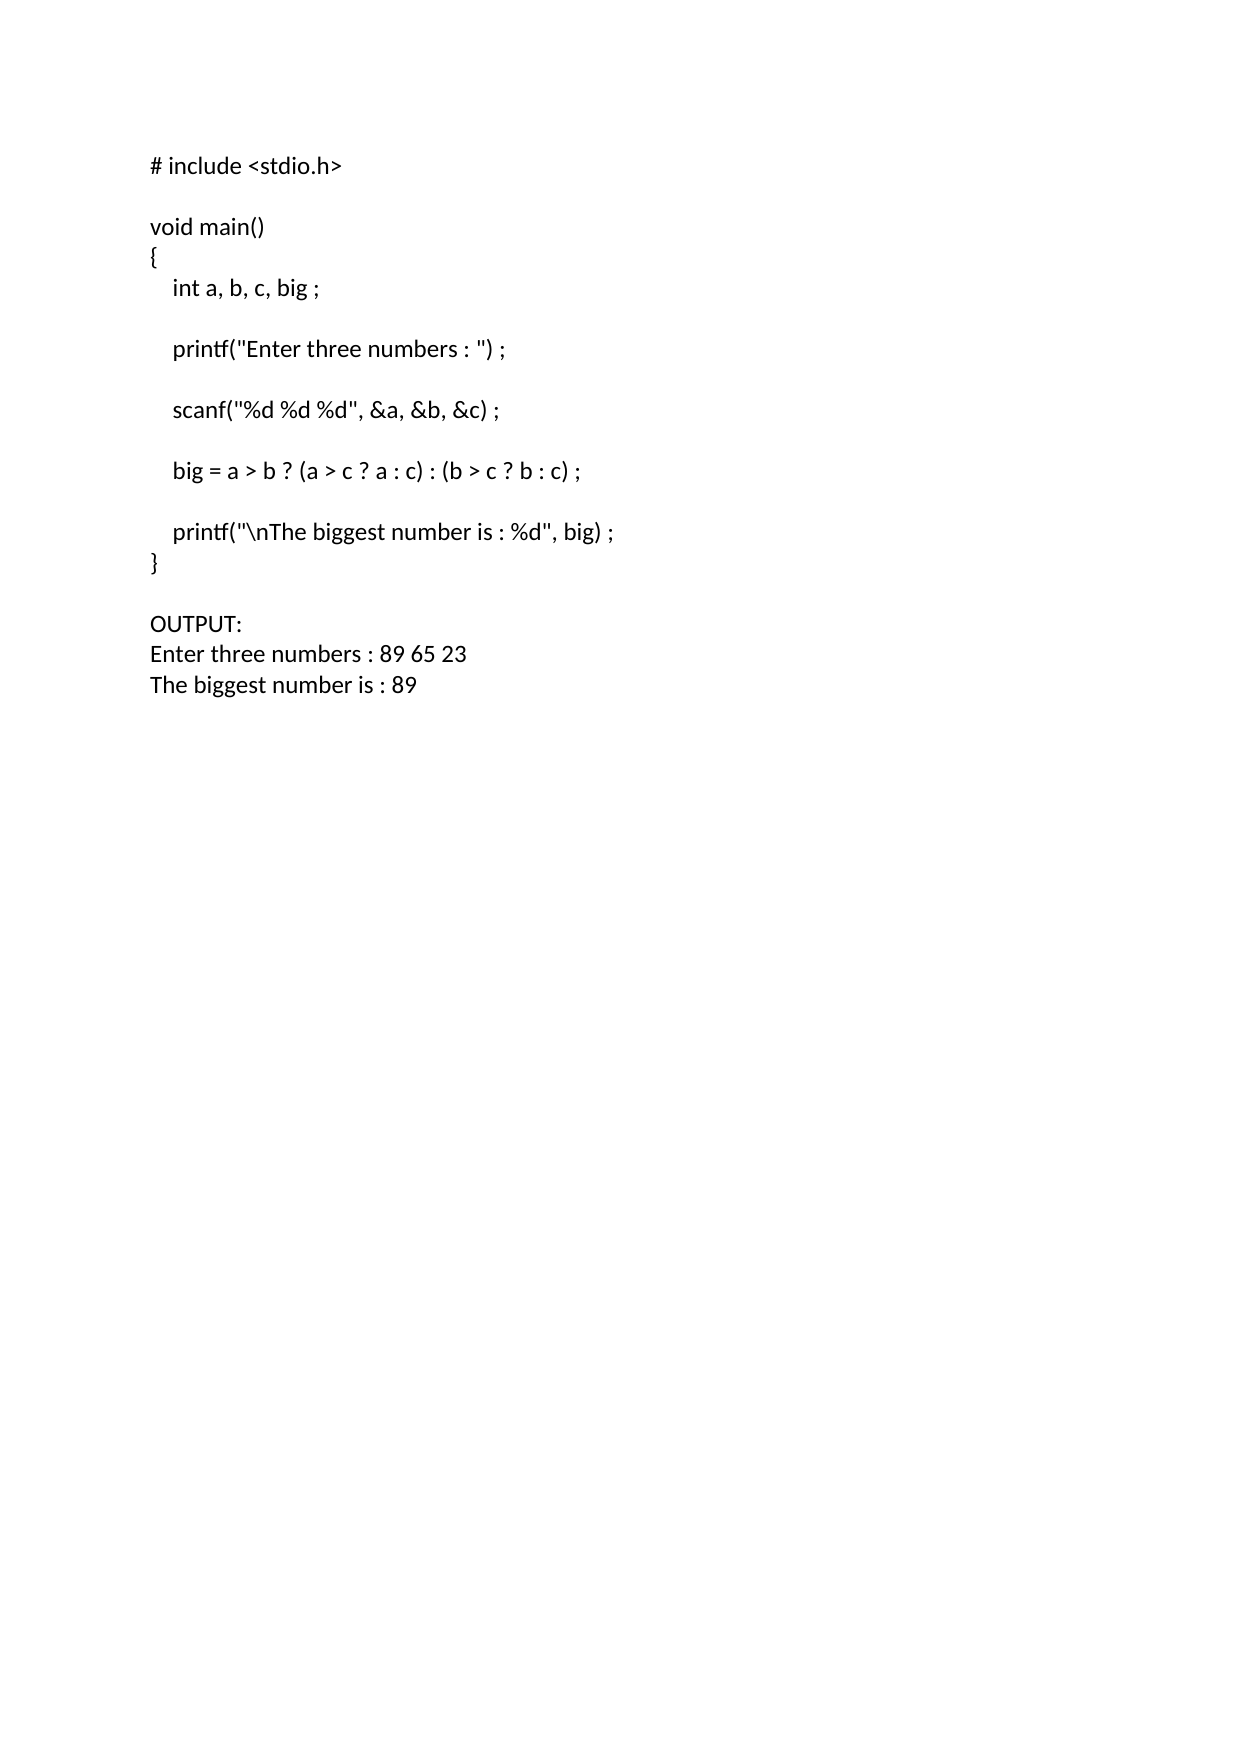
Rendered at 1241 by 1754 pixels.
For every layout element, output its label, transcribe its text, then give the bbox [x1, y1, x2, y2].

text big = a > b ? (a > c ? a : c) : (b > c ? b : c) ; [150, 455, 1090, 486]
text printf("Enter three numbers : ") ; [150, 333, 1090, 364]
text Enter three numbers : 89 65 23 [150, 638, 1090, 669]
text OUTPUT: [150, 608, 1090, 638]
text scanf("%d %d %d", &a, &b, &c) ; [150, 394, 1090, 425]
text int a, b, c, big ; [150, 272, 1090, 303]
text printf("\nThe biggest number is : %d", big) ; [150, 516, 1090, 547]
text void main() [150, 211, 1090, 242]
text # include <stdio.h> [150, 150, 1090, 181]
text } [150, 547, 1090, 577]
text { [150, 242, 1090, 272]
text The biggest number is : 89 [150, 669, 1090, 699]
